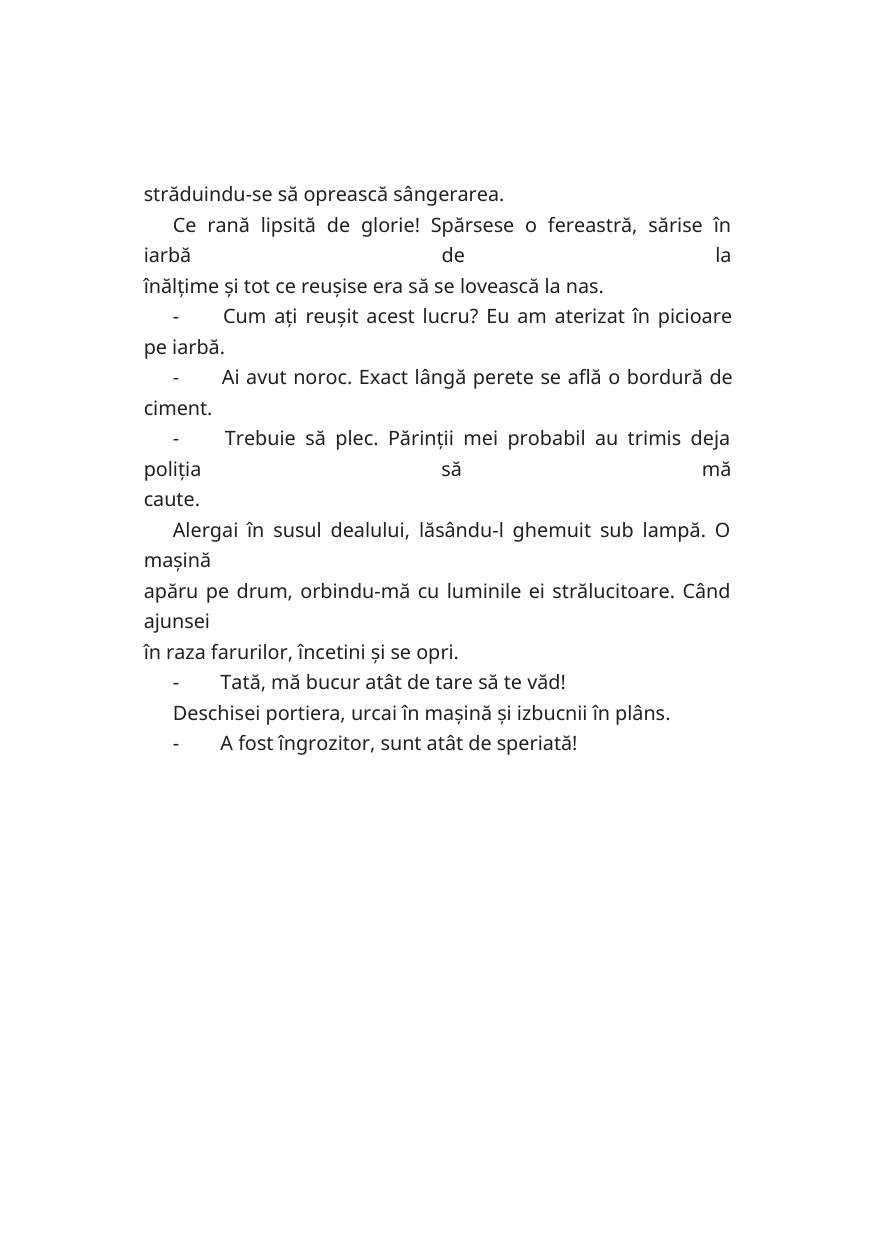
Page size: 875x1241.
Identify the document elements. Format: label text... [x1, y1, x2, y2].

text Deschisei portiera, urcai în maşină şi izbucnii în plâns. [143, 696, 733, 726]
text Alergai în susul dealului, lăsându-l ghemuit sub lampă. O maşină apăru pe drum, orbindu-mă cu luminile ei strălucitoare. Când ajunsei în raza farurilor, încetini şi se opri. [143, 513, 731, 665]
list Tată, mă bucur atât de tare să te văd! [143, 665, 733, 696]
list A fost îngrozitor, sunt atât de speriată! [143, 726, 733, 757]
list Trebuie să plec. Părinţii mei probabil au trimis deja poliţia să mă caute. [143, 421, 731, 513]
list Ai avut noroc. Exact lângă perete se află o bordură de ciment. [143, 360, 733, 421]
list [143, 177, 731, 208]
list Cum aţi reuşit acest lucru? Eu am aterizat în picioare pe iarbă. [143, 299, 733, 360]
text Ce rană lipsită de glorie! Spărsese o fereastră, sărise în iarbă de la înălţime şi tot ce reuşise era să se lovească la nas. [143, 208, 731, 299]
